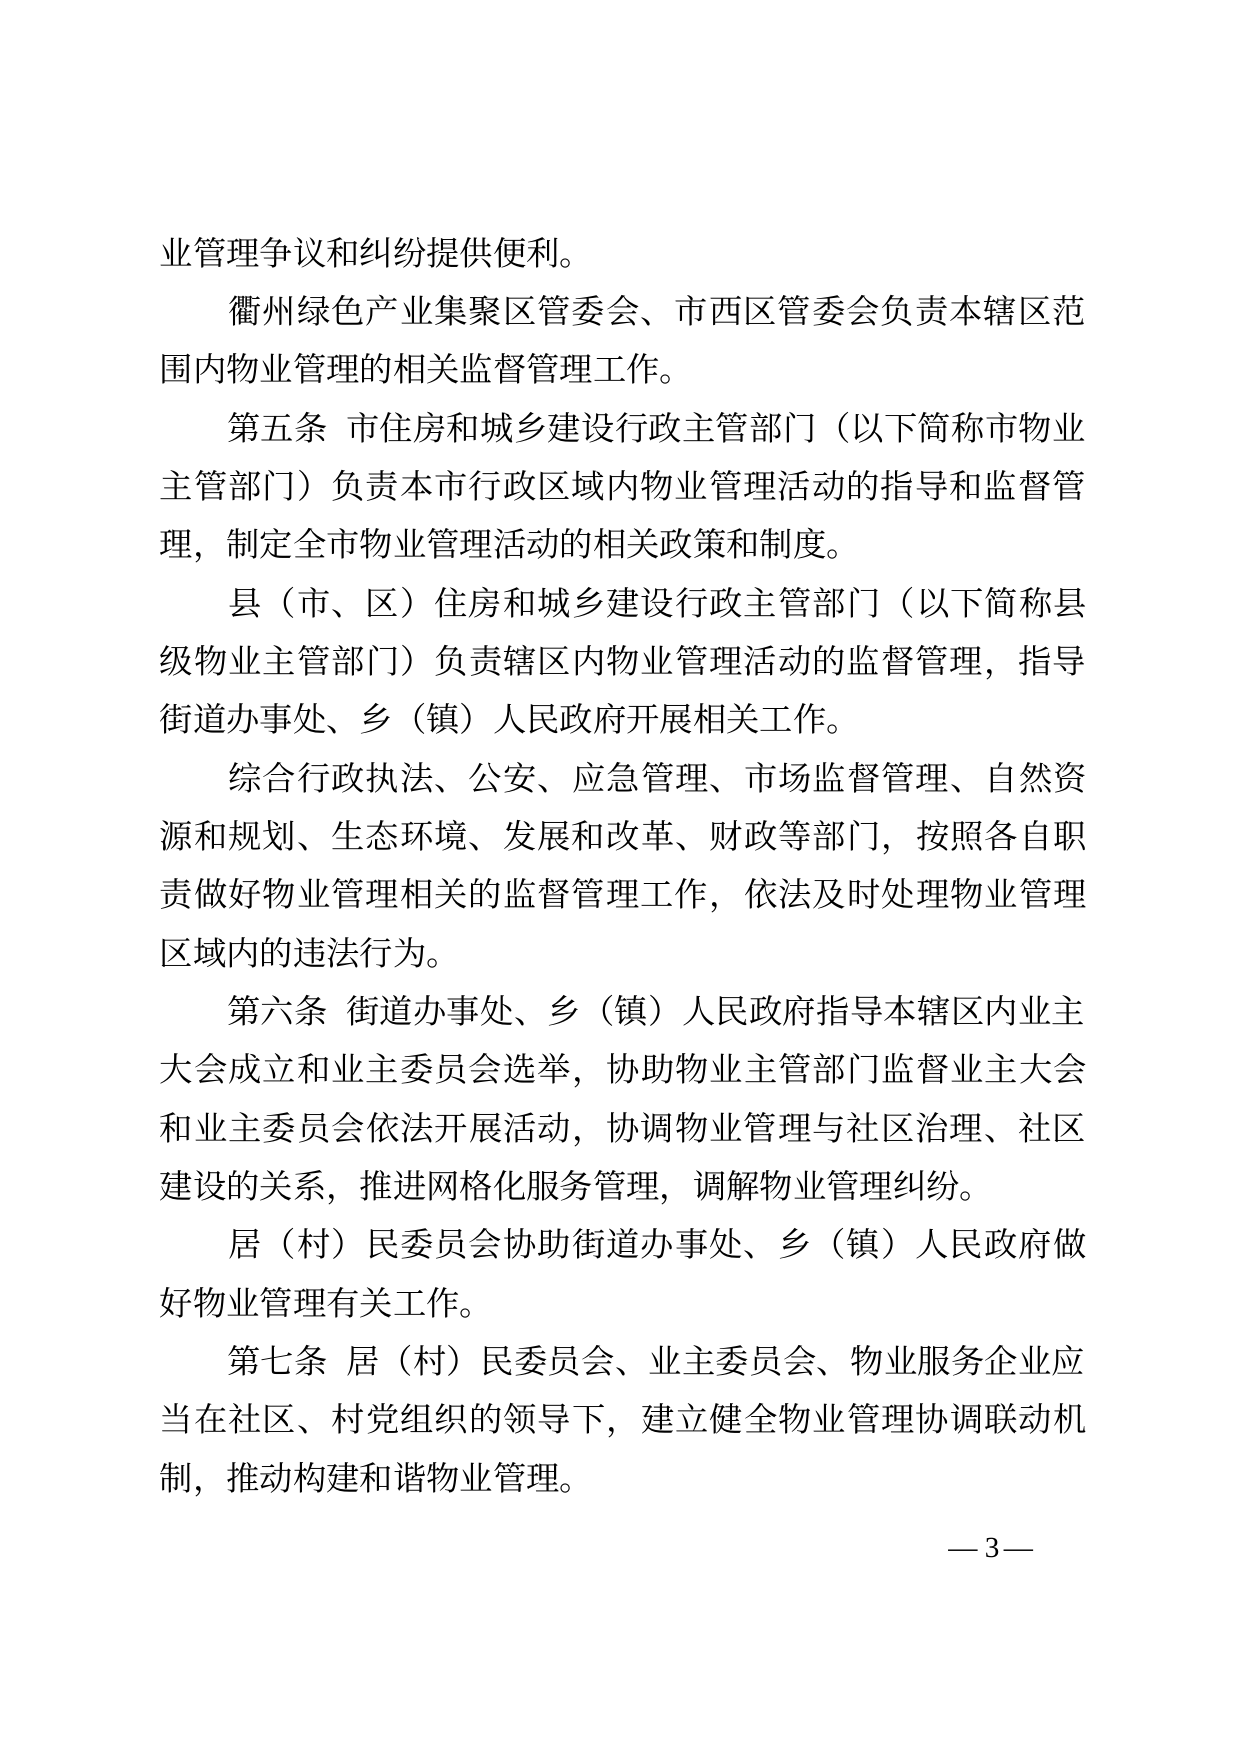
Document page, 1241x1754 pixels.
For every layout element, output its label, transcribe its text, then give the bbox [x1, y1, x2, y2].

text 衢州绿色产业集聚区管委会、市西区管委会负责本辖区范围内物业管理的相关监督管理工作。 [159, 277, 1087, 393]
text 综合行政执法、公安、应急管理、市场监督管理、自然资源和规划、生态环境、发展和改革、财政等部门，按照各自职责做好物业管理相关的监督管理工作，依法及时处理物业管理区域内的违法行为。 [159, 743, 1087, 977]
text 第五条 市住房和城乡建设行政主管部门（以下简称市物业主管部门）负责本市行政区域内物业管理活动的指导和监督管理，制定全市物业管理活动的相关政策和制度。 [159, 393, 1087, 568]
text 第六条 街道办事处、乡（镇）人民政府指导本辖区内业主大会成立和业主委员会选举，协助物业主管部门监督业主大会和业主委员会依法开展活动，协调物业管理与社区治理、社区建设的关系，推进网格化服务管理，调解物业管理纠纷。 [159, 977, 1087, 1210]
text 县（市、区）住房和城乡建设行政主管部门（以下简称县级物业主管部门）负责辖区内物业管理活动的监督管理，指导街道办事处、乡（镇）人民政府开展相关工作。 [159, 568, 1087, 743]
text 第七条 居（村）民委员会、业主委员会、物业服务企业应当在社区、村党组织的领导下，建立健全物业管理协调联动机制，推动构建和谐物业管理。 [159, 1327, 1087, 1502]
text 居（村）民委员会协助街道办事处、乡（镇）人民政府做好物业管理有关工作。 [159, 1210, 1087, 1327]
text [159, 218, 1087, 277]
